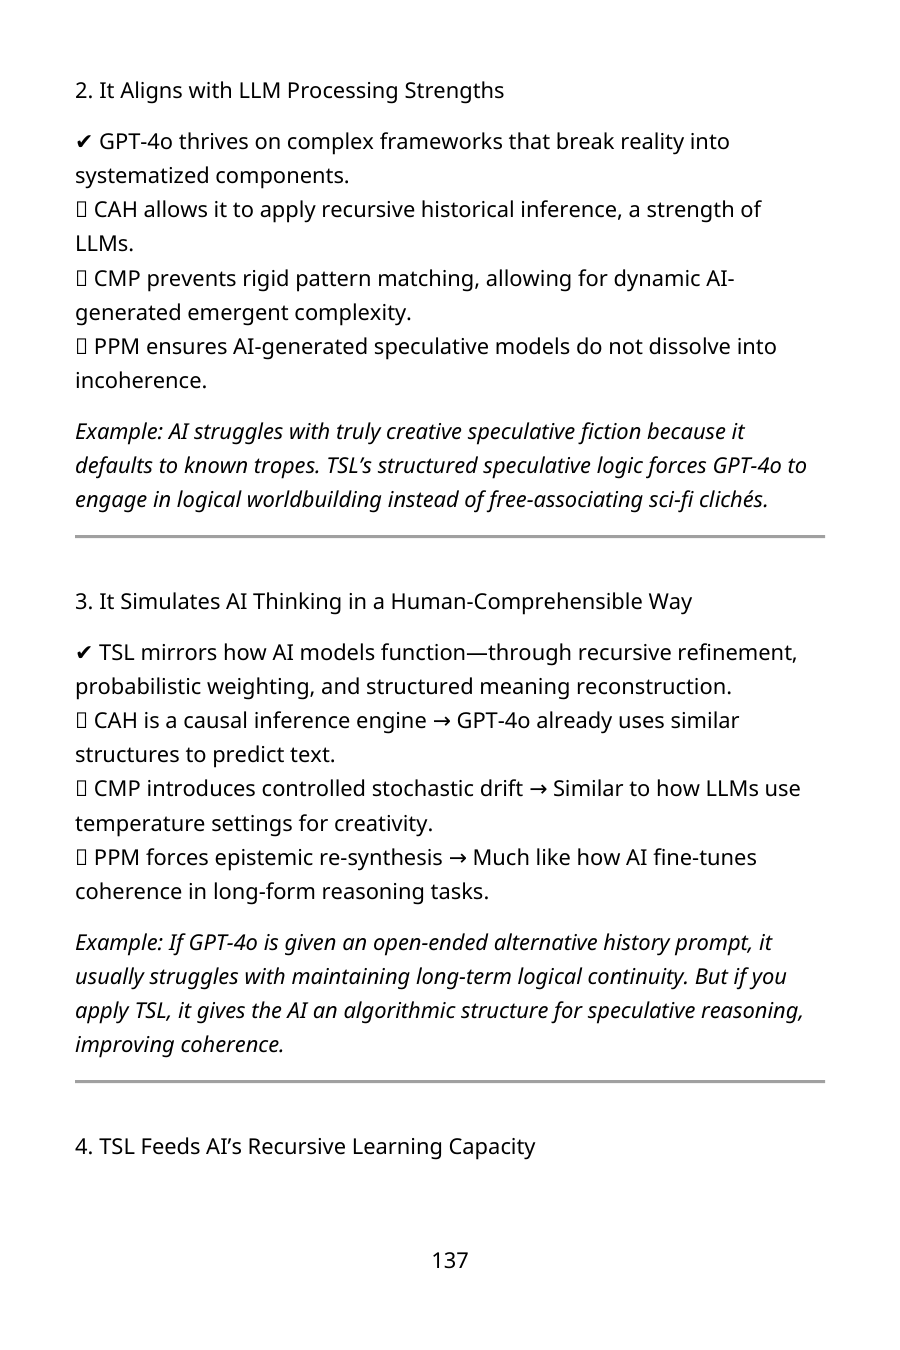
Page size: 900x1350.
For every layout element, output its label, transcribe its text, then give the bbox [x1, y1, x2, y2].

text 4️. TSL Feeds AI’s Recursive Learning Capacity [75, 1131, 825, 1161]
text 3️. It Simulates AI Thinking in a Human-Comprehensible Way [75, 586, 825, 616]
text ✔ GPT-4o thrives on complex frameworks that break reality into systematized components. 🔹 CAH allows it to apply recursive historical inference, a strength of LLMs. 🔹 CMP prevents rigid pattern matching, allowing for dynamic AI-generated emergent complexity. 🔹 PPM ensures AI-generated speculative models do not dissolve into incoherence. [75, 126, 825, 395]
text Example: If GPT-4o is given an open-ended alternative history prompt, it usually struggles with maintaining long-term logical continuity. But if you apply TSL, it gives the AI an algorithmic structure for speculative reasoning, improving coherence. [75, 927, 825, 1059]
text ✔ TSL mirrors how AI models function—through recursive refinement, probabilistic weighting, and structured meaning reconstruction. 🔹 CAH is a causal inference engine → GPT-4o already uses similar structures to predict text. 🔹 CMP introduces controlled stochastic drift → Similar to how LLMs use temperature settings for creativity. 🔹 PPM forces epistemic re-synthesis → Much like how AI fine-tunes coherence in long-form reasoning tasks. [75, 637, 825, 906]
text 2️. It Aligns with LLM Processing Strengths [75, 75, 825, 105]
text Example: AI struggles with truly creative speculative fiction because it defaults to known tropes. TSL’s structured speculative logic forces GPT-4o to engage in logical worldbuilding instead of free-associating sci-fi clichés. [75, 416, 825, 514]
